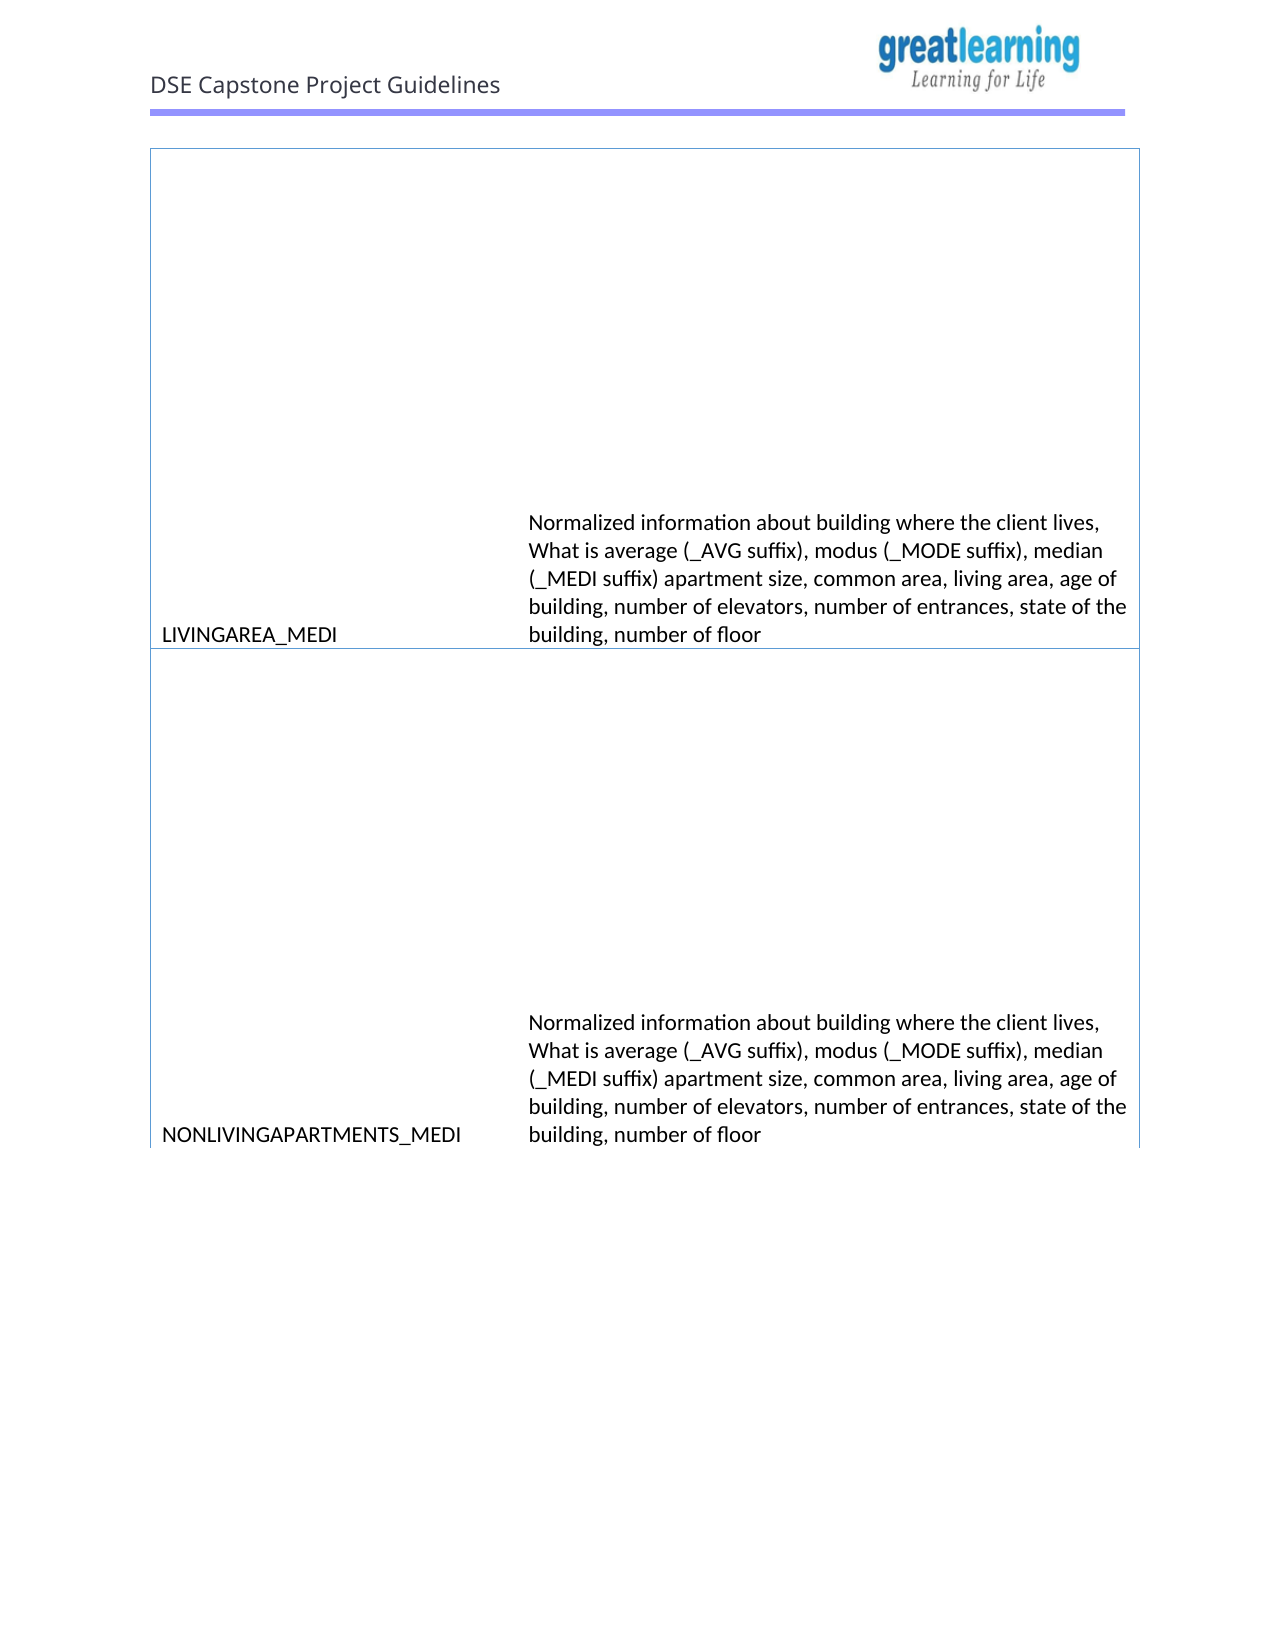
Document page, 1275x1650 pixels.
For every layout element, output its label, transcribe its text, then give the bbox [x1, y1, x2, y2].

table_cell Normalized information about building where the client lives, What is average (_AVG suffix), modus (_MODE suffix), median (_MEDI suffix) apartment size, common area, living area, age of building, number of elevators, number of entrances, state of the building, number of floor [517, 649, 1139, 1148]
table_cell Normalized information about building where the client lives, What is average (_AVG suffix), modus (_MODE suffix), median (_MEDI suffix) apartment size, common area, living area, age of building, number of elevators, number of entrances, state of the building, number of floor [517, 149, 1139, 648]
picture [875, 20, 1082, 94]
table_cell NONLIVINGAPARTMENTS_MEDI [151, 649, 517, 1148]
table_cell LIVINGAREA_MEDI [151, 149, 517, 648]
picture [150, 109, 1125, 116]
